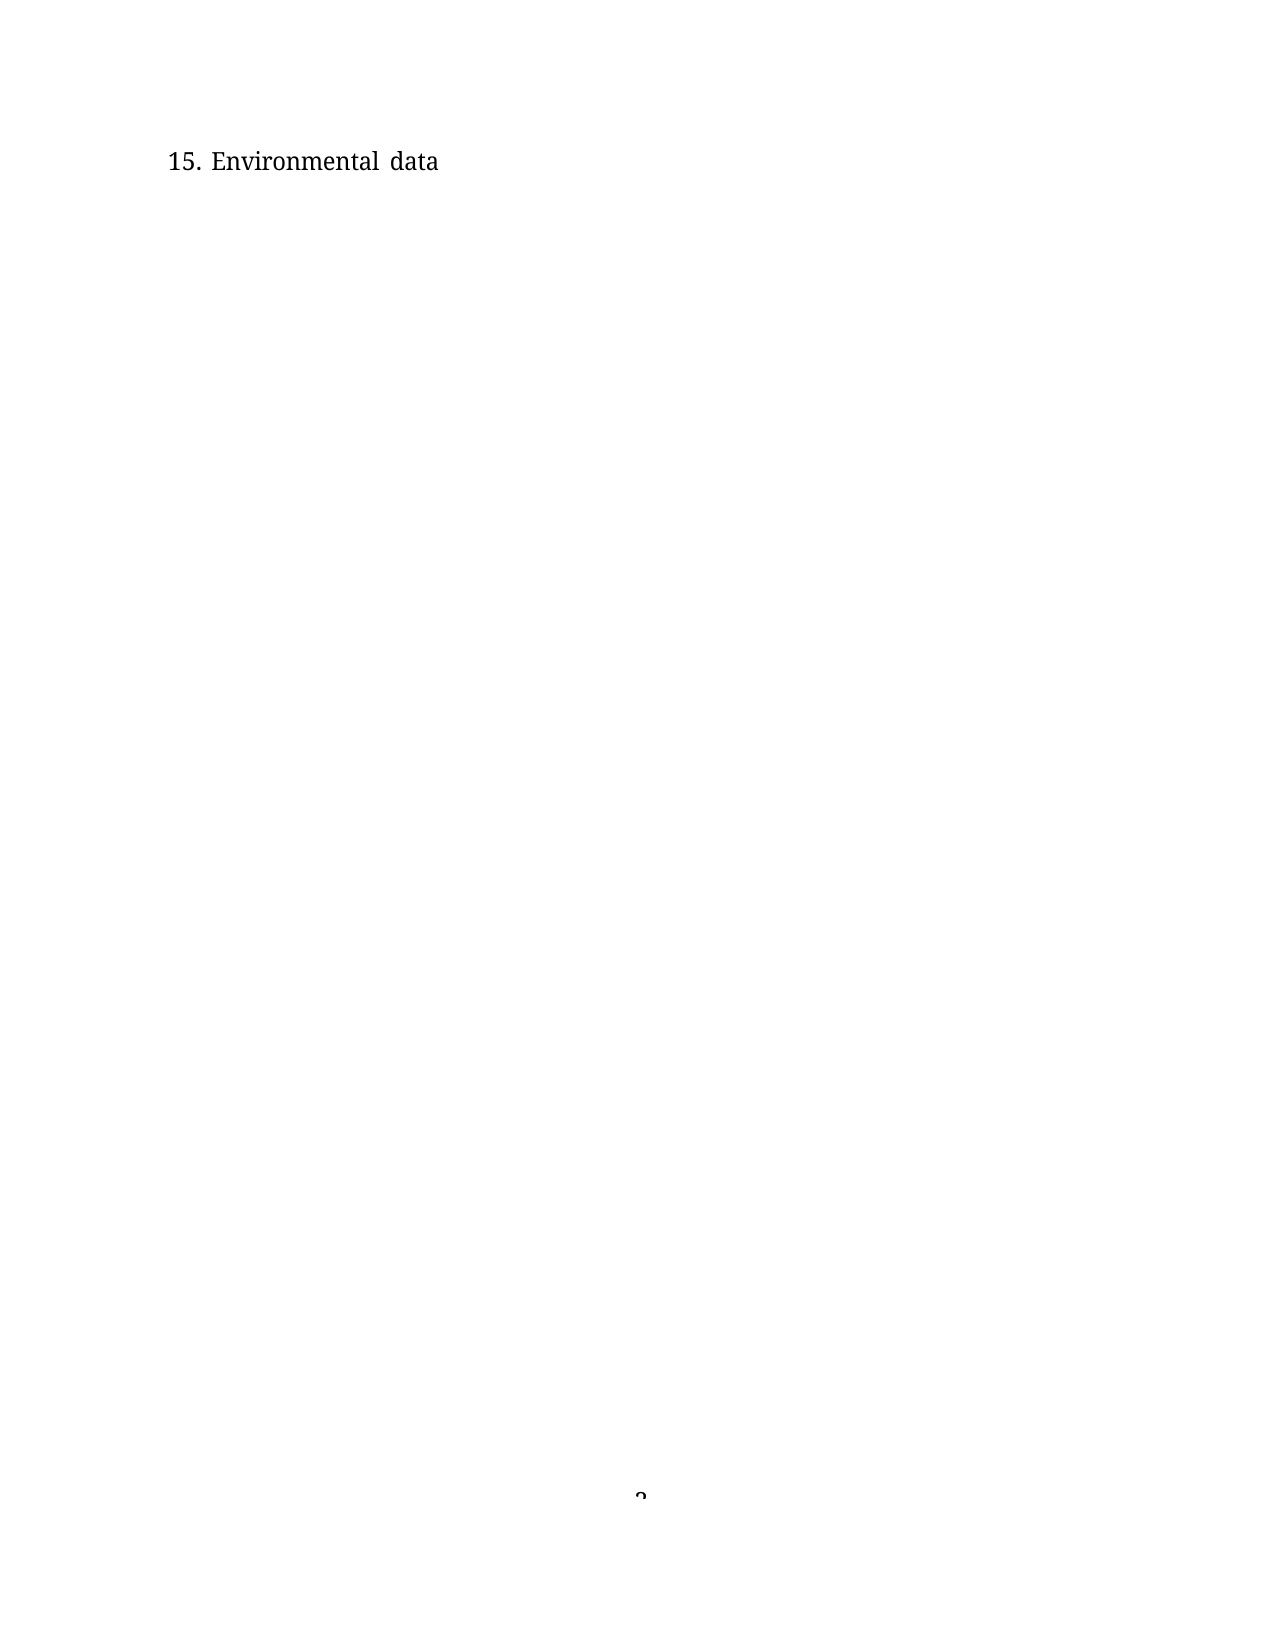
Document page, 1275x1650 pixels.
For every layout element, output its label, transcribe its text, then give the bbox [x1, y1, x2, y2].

list Environmental data [168, 144, 1137, 178]
